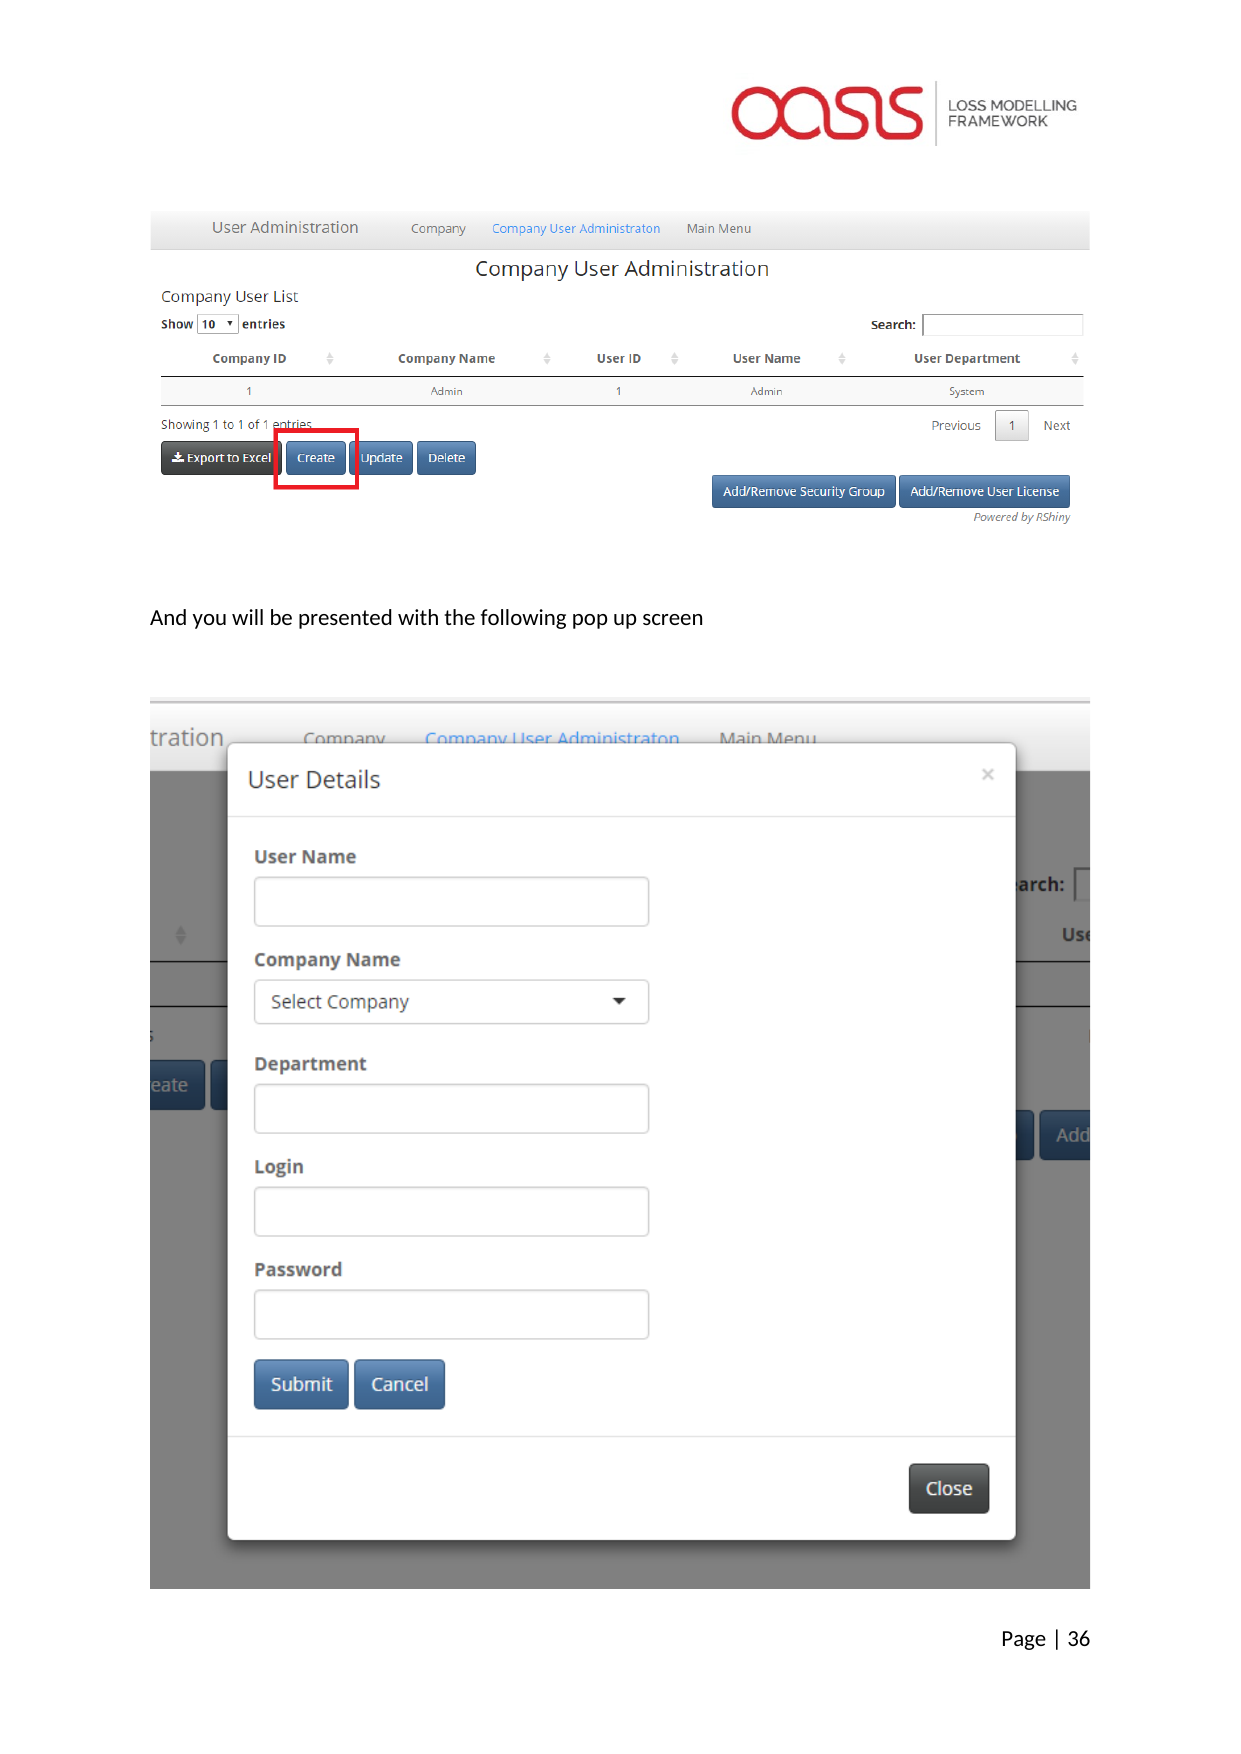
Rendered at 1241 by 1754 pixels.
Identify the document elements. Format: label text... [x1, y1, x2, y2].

picture [150, 211, 1090, 538]
text And you will be presented with the following pop up screen [150, 603, 1090, 631]
picture [150, 697, 1091, 1589]
picture [723, 73, 1091, 155]
